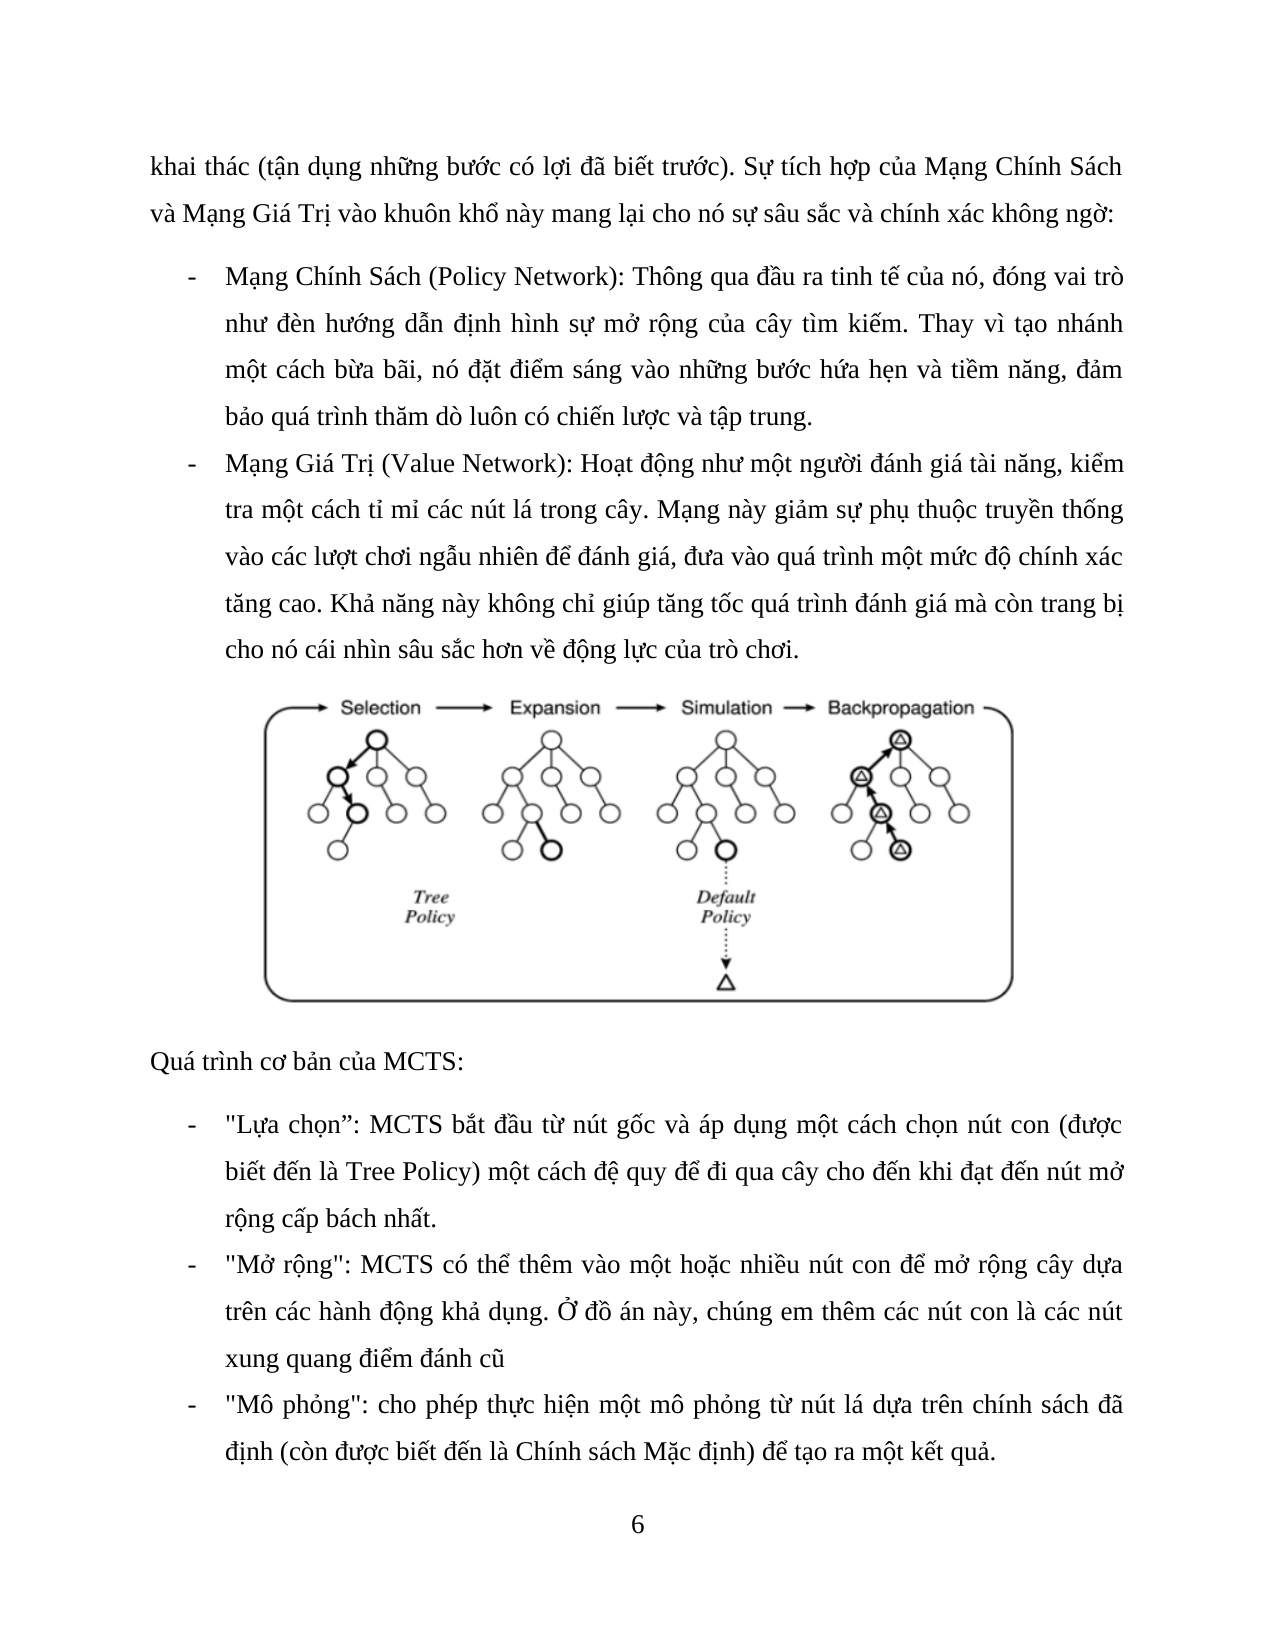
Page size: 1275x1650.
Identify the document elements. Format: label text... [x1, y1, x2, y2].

list "Lựa chọn”: MCTS bắt đầu từ nút gốc và áp dụng một cách chọn nút con (được biết đến là Tree Policy) một cách đệ quy để đi qua cây cho đến khi đạt đến nút mở rộng cấp bách nhất. [187, 1108, 1125, 1233]
text Quá trình cơ bản của MCTS: [150, 1045, 1125, 1076]
list "Mô phỏng": cho phép thực hiện một mô phỏng từ nút lá dựa trên chính sách đã định (còn được biết đến là Chính sách Mặc định) để tạo ra một kết quả. [187, 1388, 1125, 1466]
list Mạng Giá Trị (Value Network): Hoạt động như một người đánh giá tài năng, kiểm tra một cách tỉ mỉ các nút lá trong cây. Mạng này giảm sự phụ thuộc truyền thống vào các lượt chơi ngẫu nhiên để đánh giá, đưa vào quá trình một mức độ chính xác tăng cao. Khả năng này không chỉ giúp tăng tốc quá trình đánh giá mà còn trang bị cho nó cái nhìn sâu sắc hơn về động lực của trò chơi. [187, 447, 1125, 664]
picture [251, 696, 1024, 1013]
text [150, 150, 1125, 228]
list "Mở rộng": MCTS có thể thêm vào một hoặc nhiều nút con để mở rộng cây dựa trên các hành động khả dụng. Ở đồ án này, chúng em thêm các nút con là các nút xung quang điểm đánh cũ [187, 1248, 1125, 1373]
list Mạng Chính Sách (Policy Network): Thông qua đầu ra tinh tế của nó, đóng vai trò như đèn hướng dẫn định hình sự mở rộng của cây tìm kiếm. Thay vì tạo nhánh một cách bừa bãi, nó đặt điểm sáng vào những bước hứa hẹn và tiềm năng, đảm bảo quá trình thăm dò luôn có chiến lược và tập trung. [187, 260, 1125, 431]
